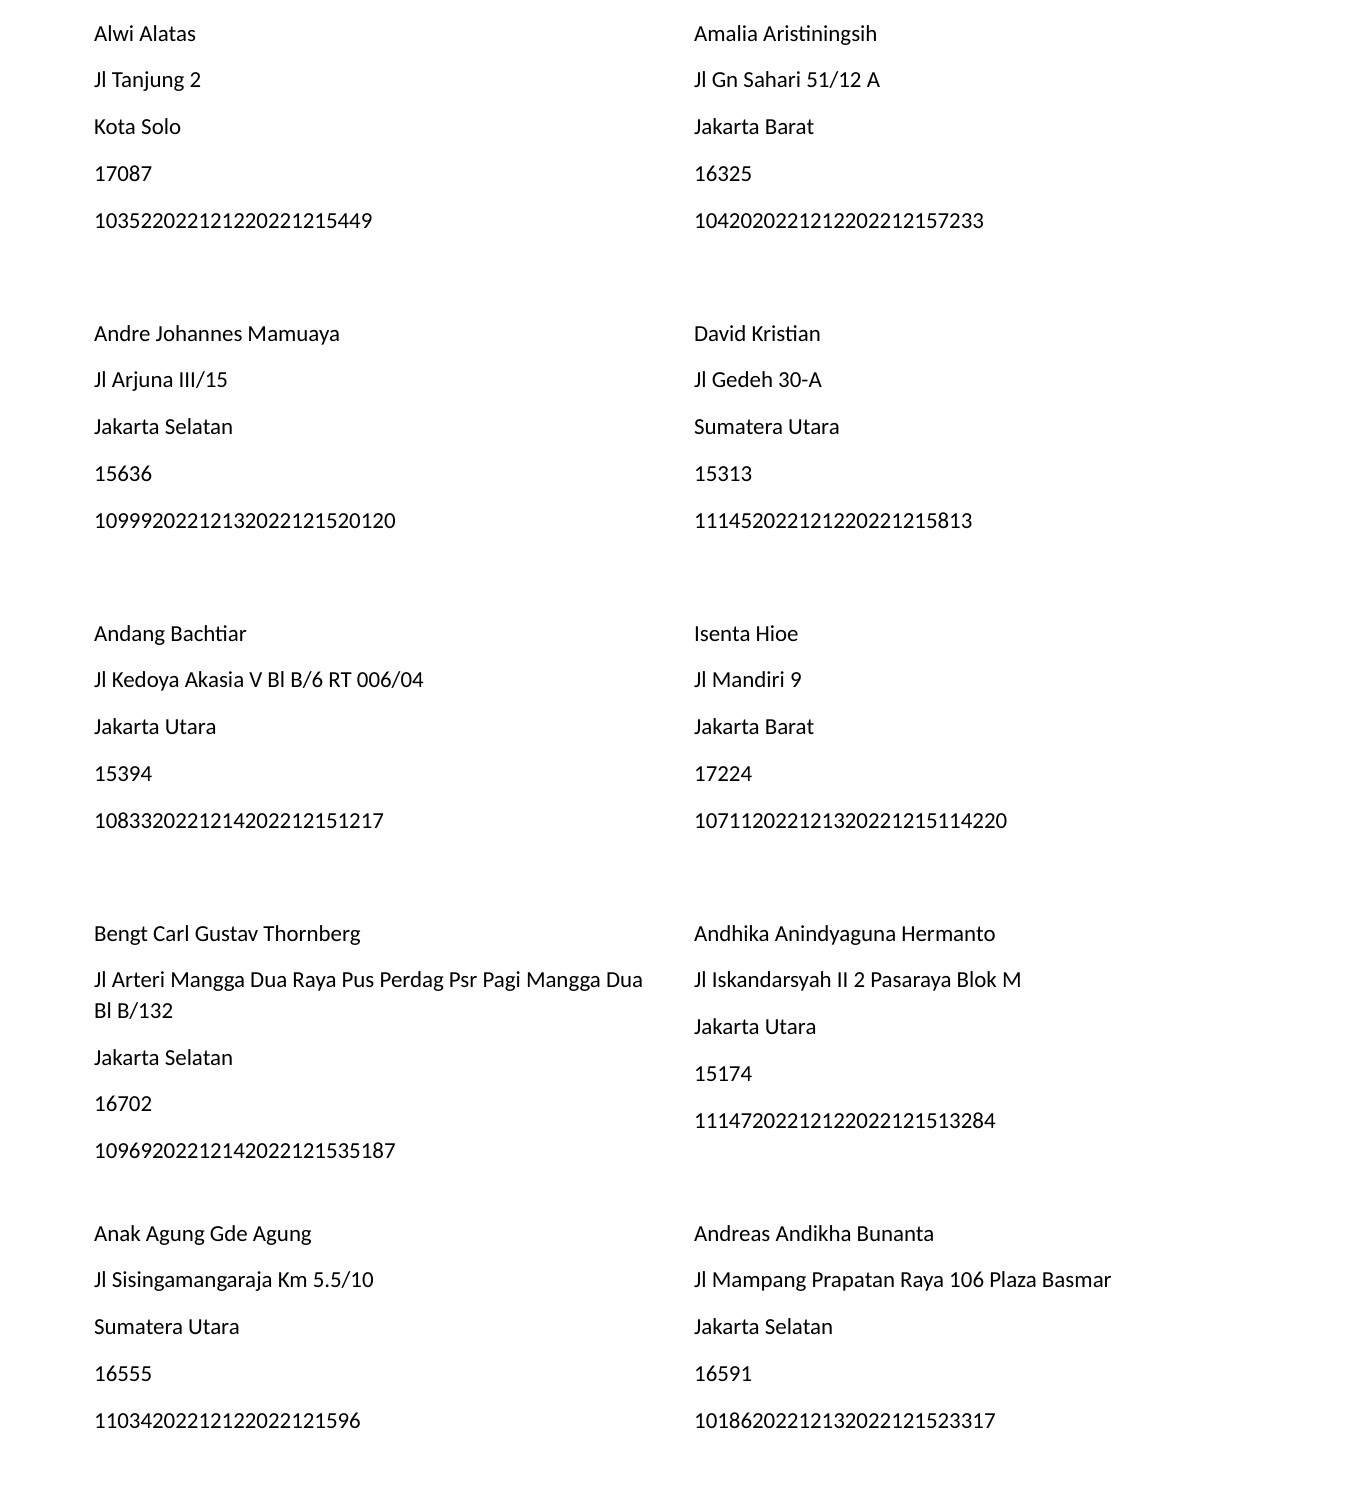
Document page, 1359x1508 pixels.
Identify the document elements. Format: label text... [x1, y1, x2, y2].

table_cell Bengt Carl Gustav Thornberg Jl Arteri Mangga Dua Raya Pus Perdag Psr Pagi Mangga Dua Bl B/132 Jakarta Selatan 16702 10969202212142022121535187 [77, 907, 677, 1207]
table_cell Andang Bachtiar Jl Kedoya Akasia V Bl B/6 RT 006/04 Jakarta Utara 15394 1083320221214202212151217 [77, 607, 677, 907]
table_header Amalia Aristiningsih Jl Gn Sahari 51/12 A Jakarta Barat 16325 1042020221212202212157233 [677, 7, 1277, 307]
table_cell Andre Johannes Mamuaya Jl Arjuna III/15 Jakarta Selatan 15636 10999202212132022121520120 [77, 307, 677, 607]
table_cell Isenta Hioe Jl Mandiri 9 Jakarta Barat 17224 107112022121320221215114220 [677, 607, 1277, 907]
table_cell Andreas Andikha Bunanta Jl Mampang Prapatan Raya 106 Plaza Basmar Jakarta Selatan 16591 10186202212132022121523317 [677, 1207, 1277, 1507]
table_cell Andhika Anindyaguna Hermanto Jl Iskandarsyah II 2 Pasaraya Blok M Jakarta Utara 15174 11147202212122022121513284 [677, 907, 1277, 1207]
table_cell Anak Agung Gde Agung Jl Sisingamangaraja Km 5.5/10 Sumatera Utara 16555 11034202212122022121596 [77, 1207, 677, 1507]
table_header Alwi Alatas Jl Tanjung 2 Kota Solo 17087 103522022121220221215449 [77, 7, 677, 307]
table_cell David Kristian Jl Gedeh 30-A Sumatera Utara 15313 111452022121220221215813 [677, 307, 1277, 607]
